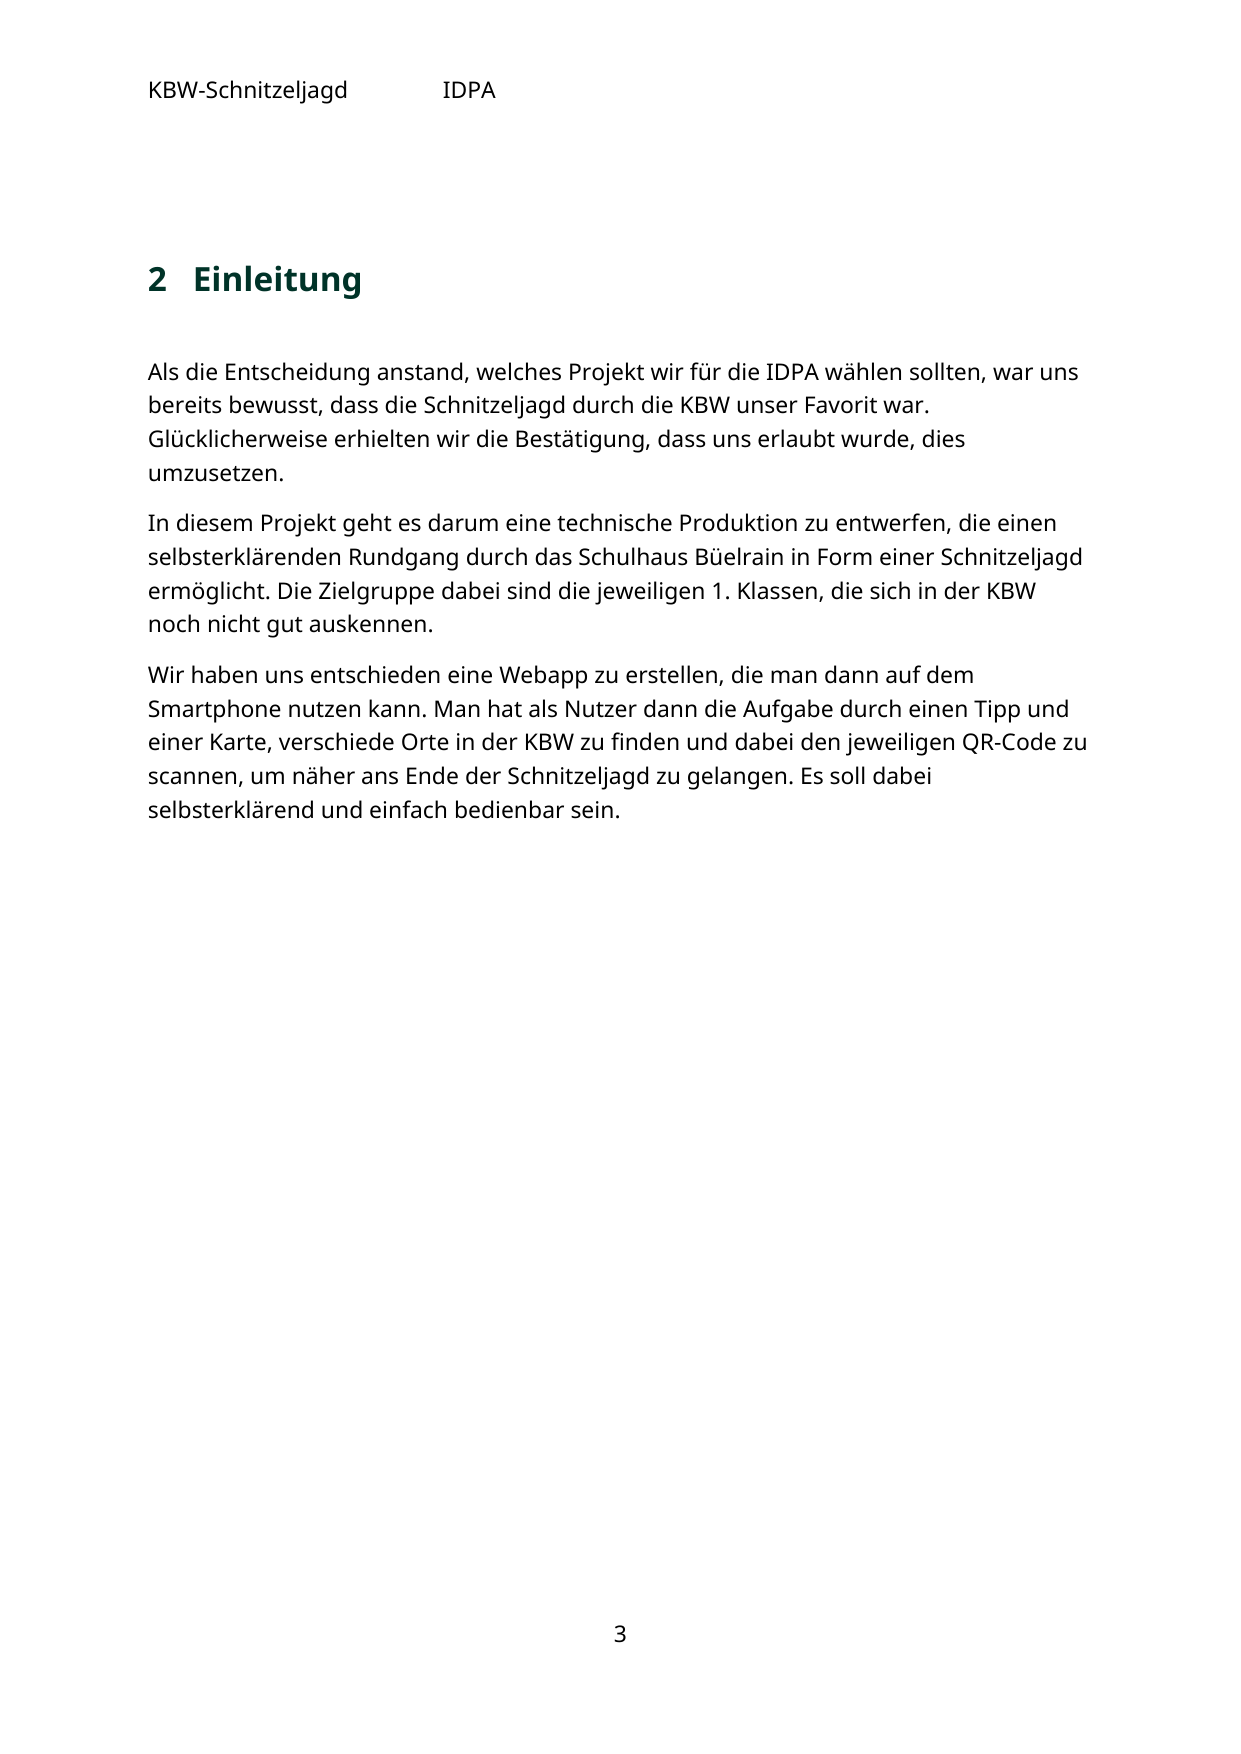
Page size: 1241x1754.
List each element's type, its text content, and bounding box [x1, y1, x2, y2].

text Als die Entscheidung anstand, welches Projekt wir für die IDPA wählen sollten, war uns bereits bewusst, dass die Schnitzeljagd durch die KBW unser Favorit war. Glücklicherweise erhielten wir die Bestätigung, dass uns erlaubt wurde, dies umzusetzen. [148, 356, 1093, 488]
subtitle Einleitung [148, 256, 1093, 302]
text Wir haben uns entschieden eine Webapp zu erstellen, die man dann auf dem Smartphone nutzen kann. Man hat als Nutzer dann die Aufgabe durch einen Tipp und einer Karte, verschiede Orte in der KBW zu finden und dabei den jeweiligen QR-Code zu scannen, um näher ans Ende der Schnitzeljagd zu gelangen. Es soll dabei selbsterklärend und einfach bedienbar sein. [148, 659, 1093, 825]
text In diesem Projekt geht es darum eine technische Produktion zu entwerfen, die einen selbsterklärenden Rundgang durch das Schulhaus Büelrain in Form einer Schnitzeljagd ermöglicht. Die Zielgruppe dabei sind die jeweiligen 1. Klassen, die sich in der KBW noch nicht gut auskennen. [148, 507, 1093, 640]
